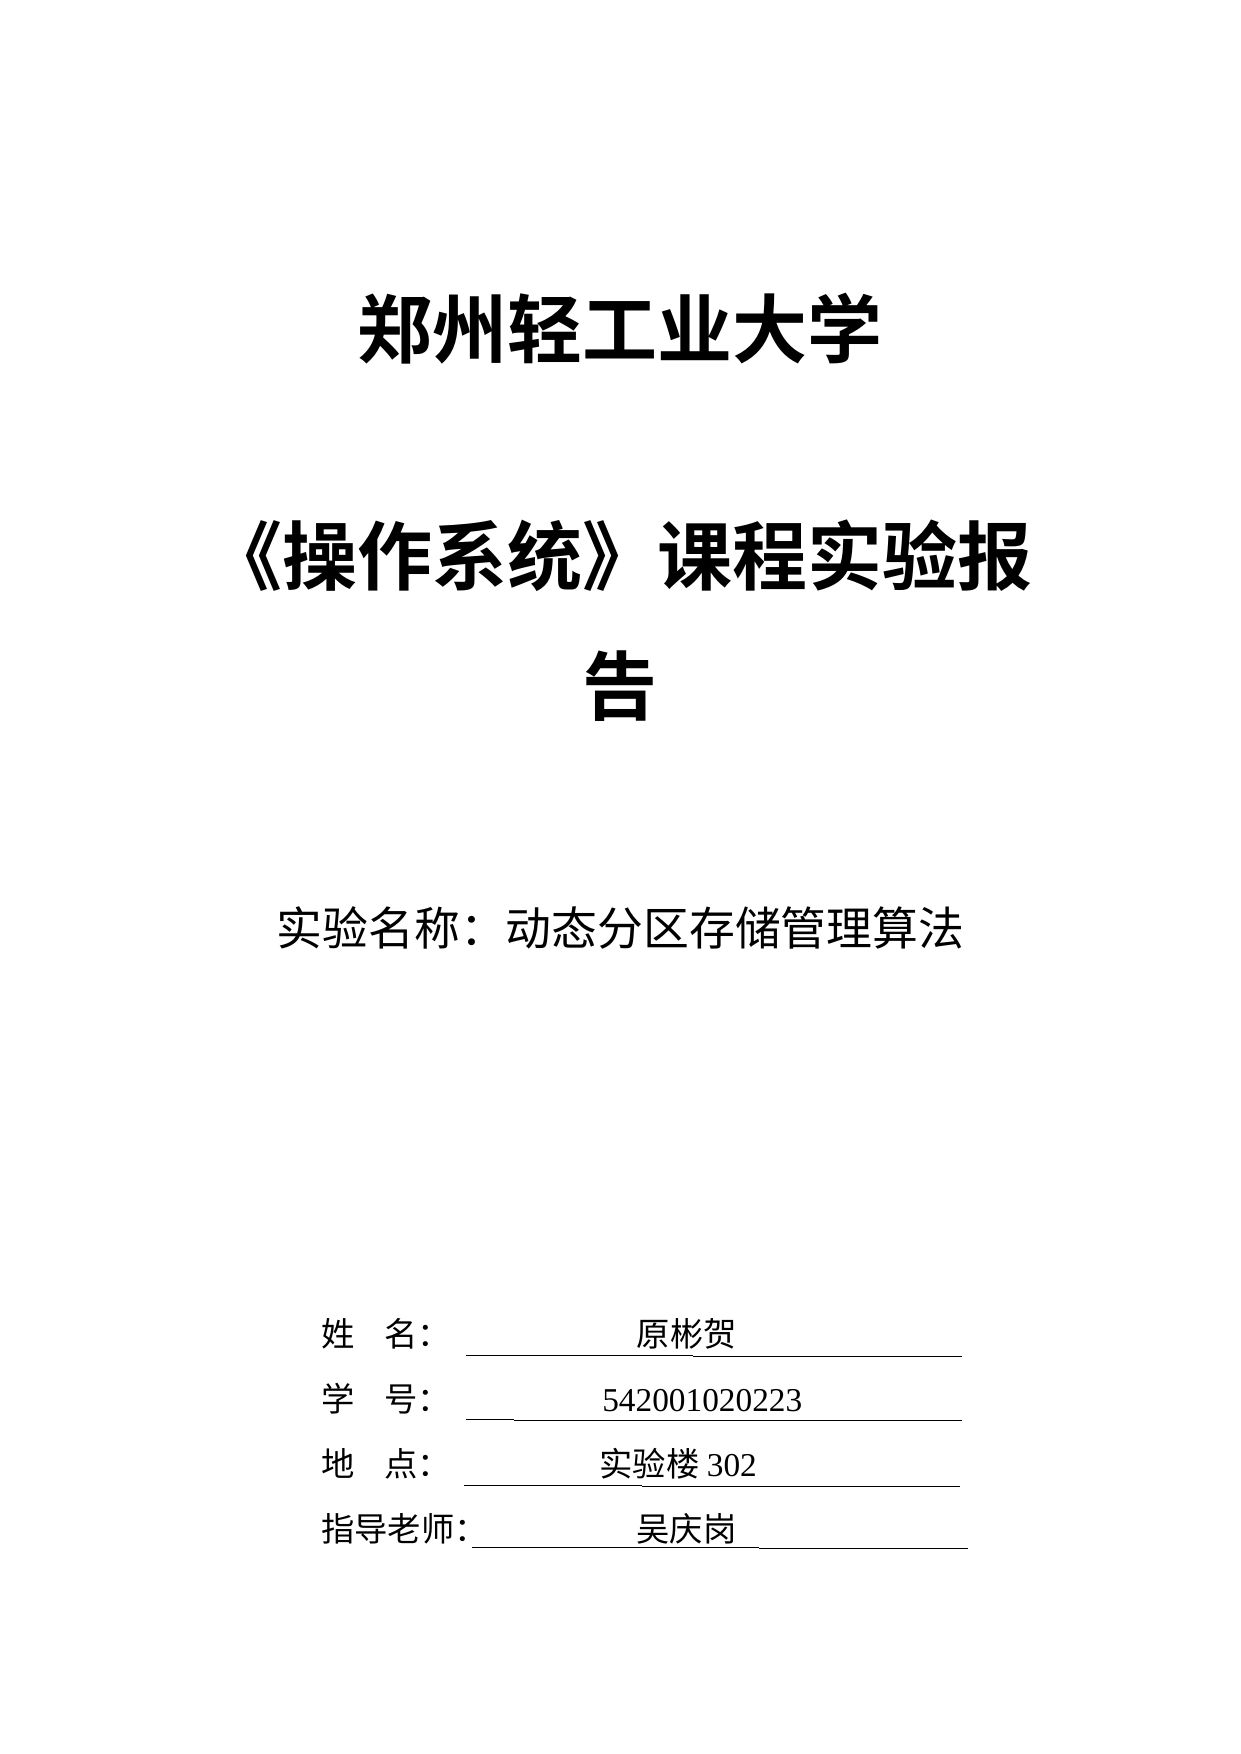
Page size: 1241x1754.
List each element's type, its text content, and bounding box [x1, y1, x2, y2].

text 郑州轻工业大学 [187, 259, 1053, 389]
text 指导老师： 吴庆岗 [187, 1494, 1053, 1559]
text 学 号： 542001020223 [187, 1364, 1053, 1429]
text 实验名称：动态分区存储管理算法 [187, 877, 1053, 974]
text 地 点： 实验楼302 [187, 1429, 1053, 1494]
text 《操作系统》课程实验报告 [187, 487, 1053, 747]
text 姓 名： 原彬贺 [187, 1299, 1053, 1364]
